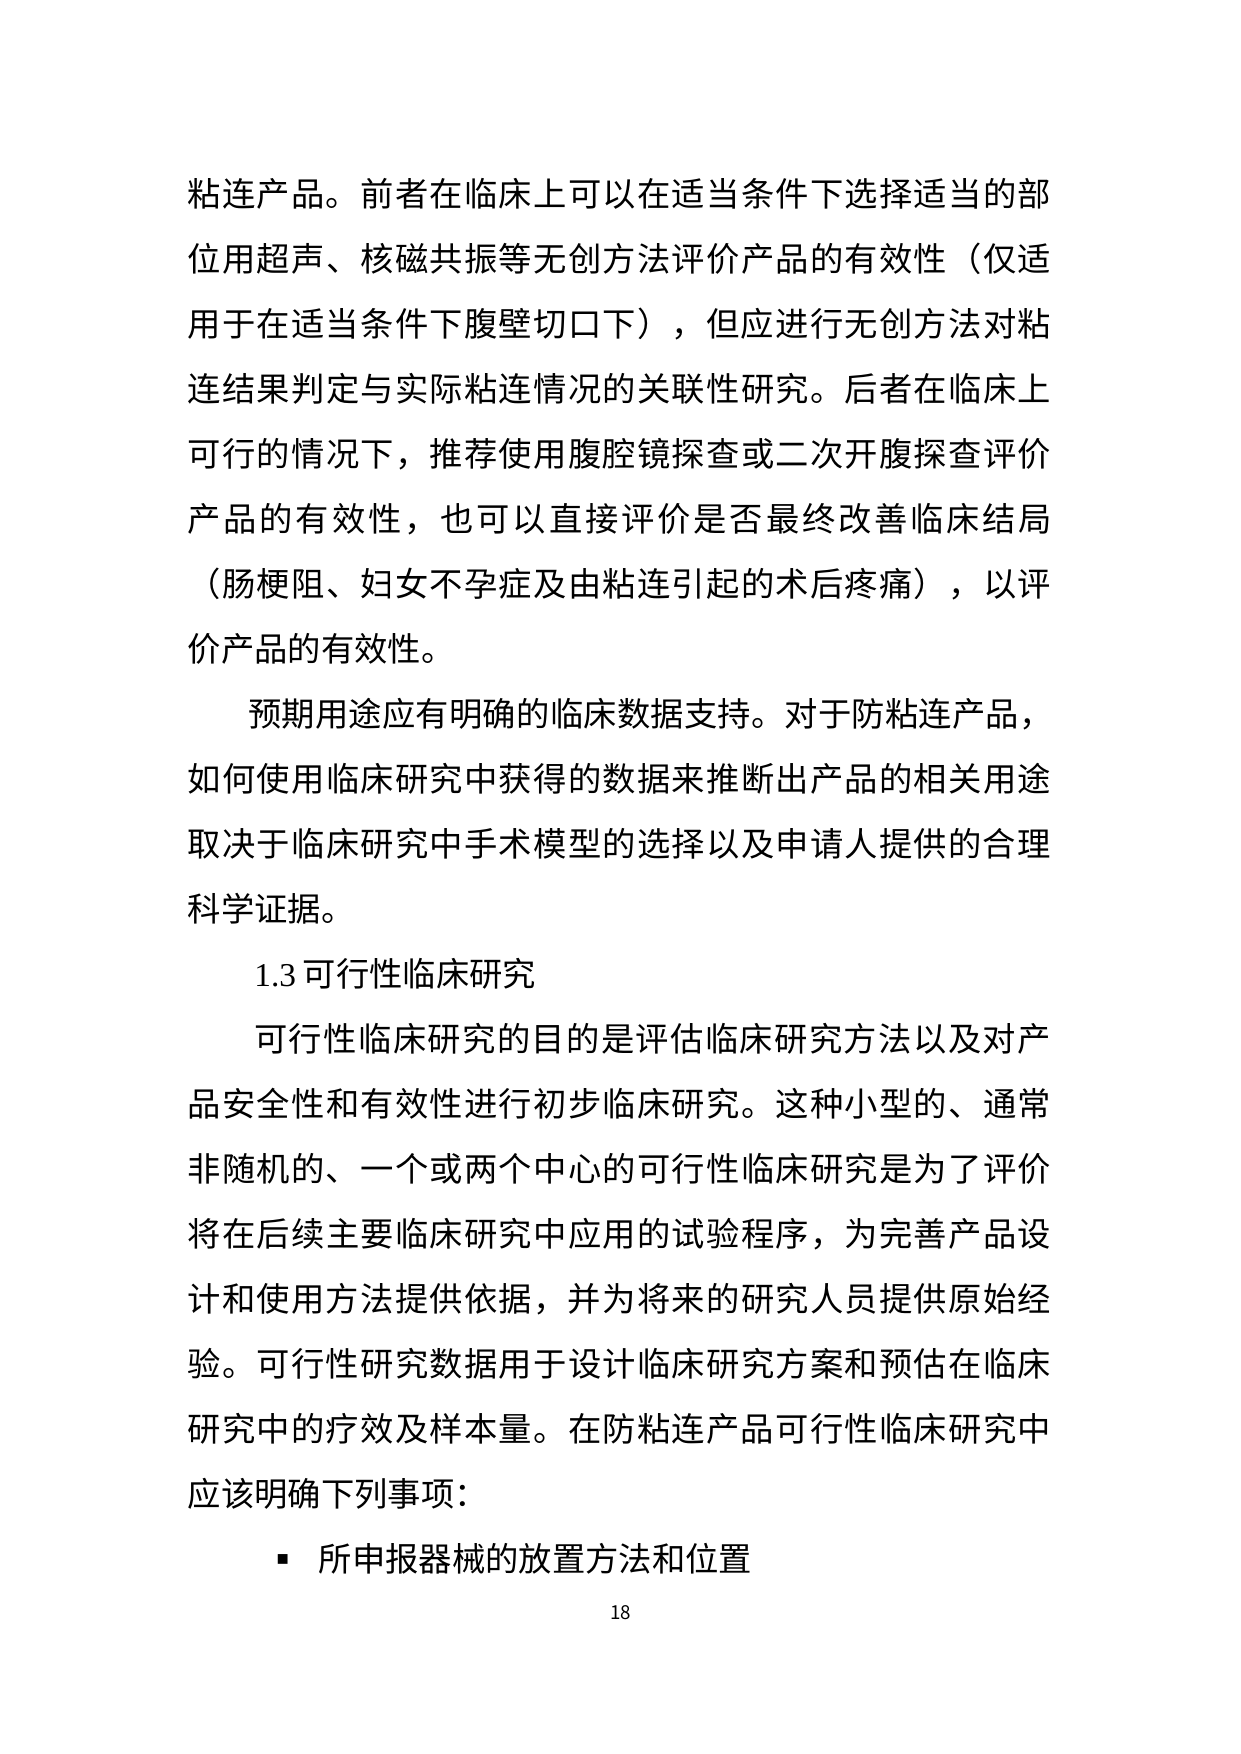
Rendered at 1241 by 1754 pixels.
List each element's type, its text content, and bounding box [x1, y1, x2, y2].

text 预期用途应有明确的临床数据支持。对于防粘连产品，如何使用临床研究中获得的数据来推断出产品的相关用途，取决于临床研究中手术模型的选择以及申请人提供的合理科学证据。 [187, 679, 1053, 939]
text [187, 159, 1053, 679]
text 可行性临床研究的目的是评估临床研究方法以及对产品安全性和有效性进行初步临床研究。这种小型的、通常非随机的、一个或两个中心的可行性临床研究是为了评价将在后续主要临床研究中应用的试验程序，为完善产品设计和使用方法提供依据，并为将来的研究人员提供原始经验。可行性研究数据用于设计临床研究方案和预估在临床研究中的疗效及样本量。在防粘连产品可行性临床研究中应该明确下列事项： [187, 1004, 1053, 1524]
list 所申报器械的放置方法和位置 [275, 1524, 1053, 1589]
text 1.3可行性临床研究 [187, 939, 1053, 1004]
